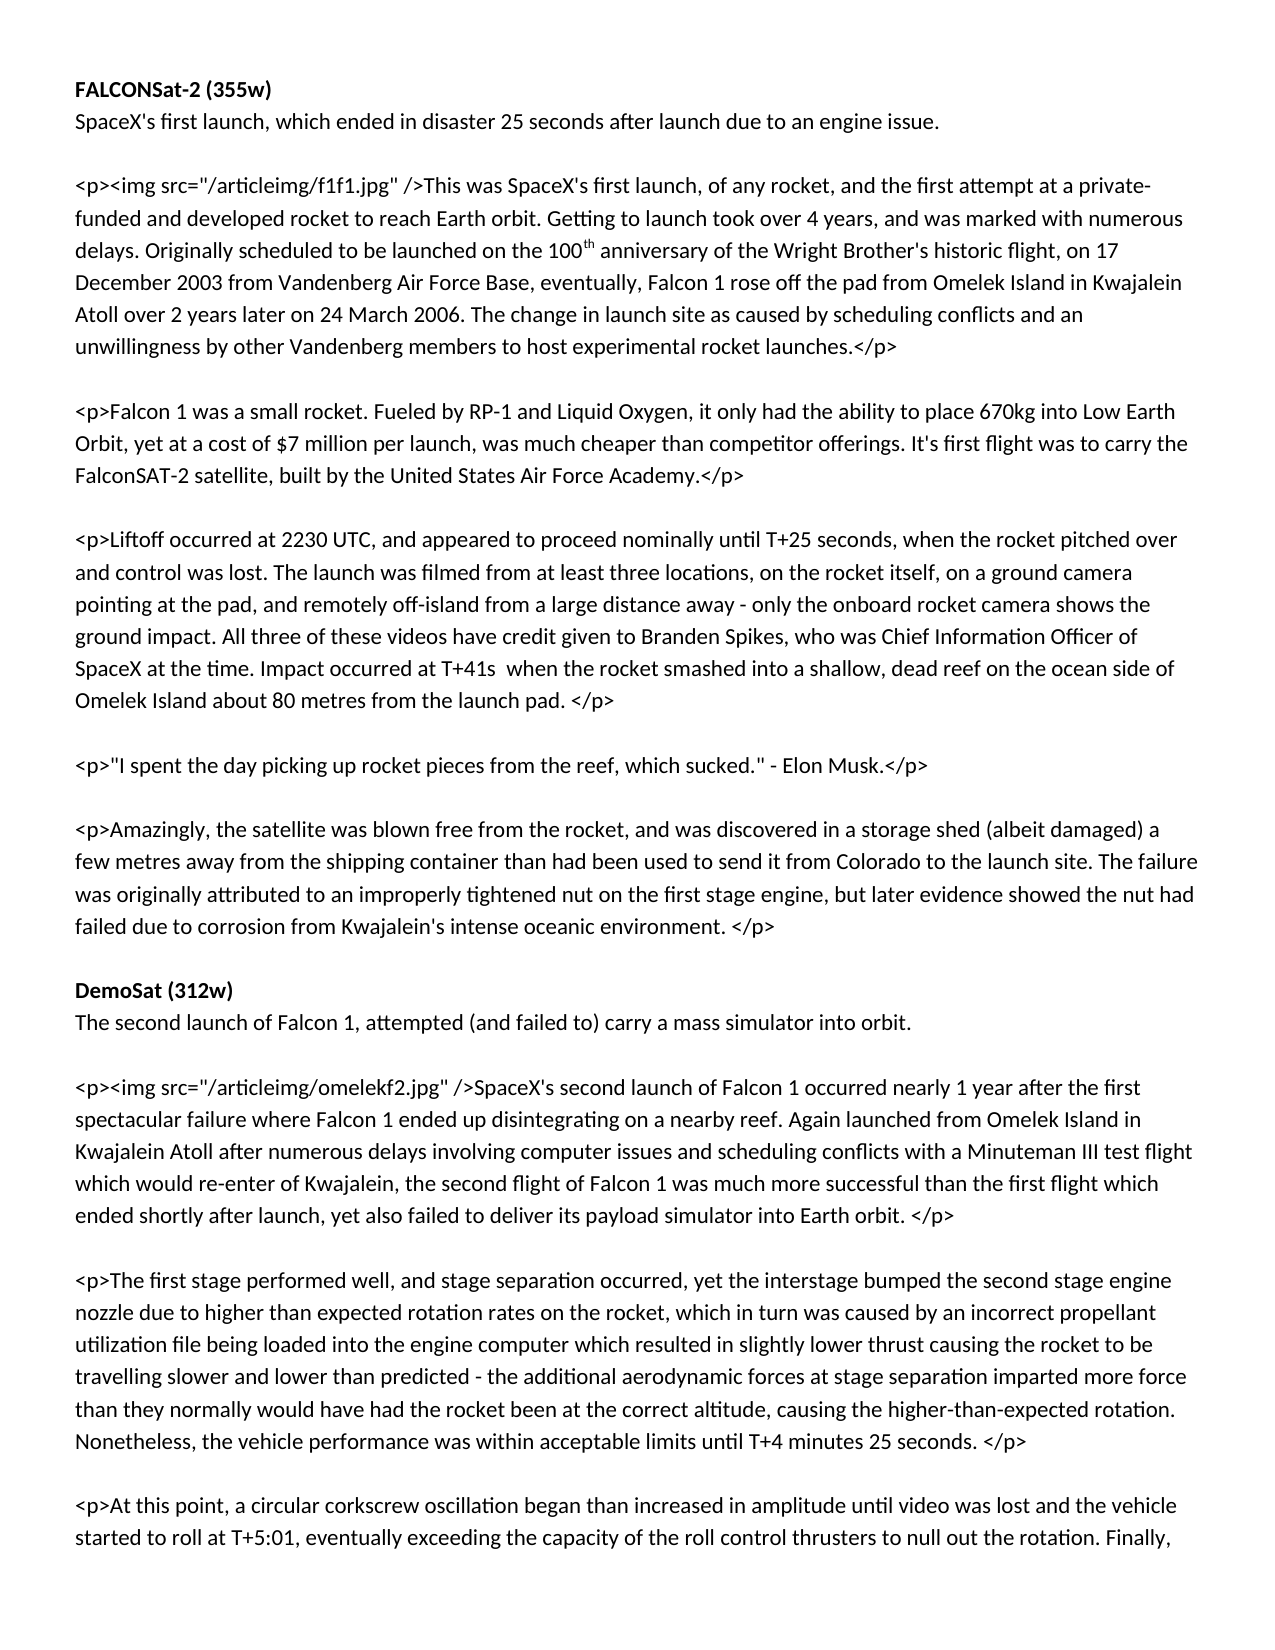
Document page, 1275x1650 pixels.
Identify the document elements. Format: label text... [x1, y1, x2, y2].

text DemoSat (312w) [75, 976, 1200, 1004]
text <p>Falcon 1 was a small rocket. Fueled by RP-1 and Liquid Oxygen, it only had the ability to place 670kg into Low Earth Orbit, yet at a cost of $7 million per launch, was much cheaper than competitor offerings. It's first flight was to carry the FalconSAT-2 satellite, built by the United States Air Force Academy.</p> [75, 397, 1200, 489]
text <p><img src="/articleimg/f1f1.jpg" />This was SpaceX's first launch, of any rocket, and the first attempt at a private-funded and developed rocket to reach Earth orbit. Getting to launch took over 4 years, and was marked with numerous delays. Originally scheduled to be launched on the 100th anniversary of the Wright Brother's historic flight, on 17 December 2003 from Vandenberg Air Force Base, eventually, Falcon 1 rose off the pad from Omelek Island in Kwajalein Atoll over 2 years later on 24 March 2006. The change in launch site as caused by scheduling conflicts and an unwillingness by other Vandenberg members to host experimental rocket launches.</p> [75, 172, 1200, 361]
text <p>"I spent the day picking up rocket pieces from the reef, which sucked." - Elon Musk.</p> [75, 751, 1200, 779]
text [75, 1491, 1200, 1551]
text <p>The first stage performed well, and stage separation occurred, yet the interstage bumped the second stage engine nozzle due to higher than expected rotation rates on the rocket, which in turn was caused by an incorrect propellant utilization file being loaded into the engine computer which resulted in slightly lower thrust causing the rocket to be travelling slower and lower than predicted - the additional aerodynamic forces at stage separation imparted more force than they normally would have had the rocket been at the correct altitude, causing the higher-than-expected rotation. Nonetheless, the vehicle performance was within acceptable limits until T+4 minutes 25 seconds. </p> [75, 1266, 1200, 1455]
text The second launch of Falcon 1, attempted (and failed to) carry a mass simulator into orbit. [75, 1008, 1200, 1036]
text FALCONSat-2 (355w) [75, 75, 1200, 103]
text <p>Liftoff occurred at 2230 UTC, and appeared to proceed nominally until T+25 seconds, when the rocket pitched over and control was lost. The launch was filmed from at least three locations, on the rocket itself, on a ground camera pointing at the pad, and remotely off-island from a large distance away - only the onboard rocket camera shows the ground impact. All three of these videos have credit given to Branden Spikes, who was Chief Information Officer of SpaceX at the time. Impact occurred at T+41s when the rocket smashed into a shallow, dead reef on the ocean side of Omelek Island about 80 metres from the launch pad. </p> [75, 526, 1200, 714]
text <p><img src="/articleimg/omelekf2.jpg" />SpaceX's second launch of Falcon 1 occurred nearly 1 year after the first spectacular failure where Falcon 1 ended up disintegrating on a nearby reef. Again launched from Omelek Island in Kwajalein Atoll after numerous delays involving computer issues and scheduling conflicts with a Minuteman III test flight which would re-enter of Kwajalein, the second flight of Falcon 1 was much more successful than the first flight which ended shortly after launch, yet also failed to deliver its payload simulator into Earth orbit. </p> [75, 1073, 1200, 1229]
text <p>Amazingly, the satellite was blown free from the rocket, and was discovered in a storage shed (albeit damaged) a few metres away from the shipping container than had been used to send it from Colorado to the launch site. The failure was originally attributed to an improperly tightened nut on the first stage engine, but later evidence showed the nut had failed due to corrosion from Kwajalein's intense oceanic environment. </p> [75, 815, 1200, 940]
text SpaceX's first launch, which ended in disaster 25 seconds after launch due to an engine issue. [75, 107, 1200, 135]
